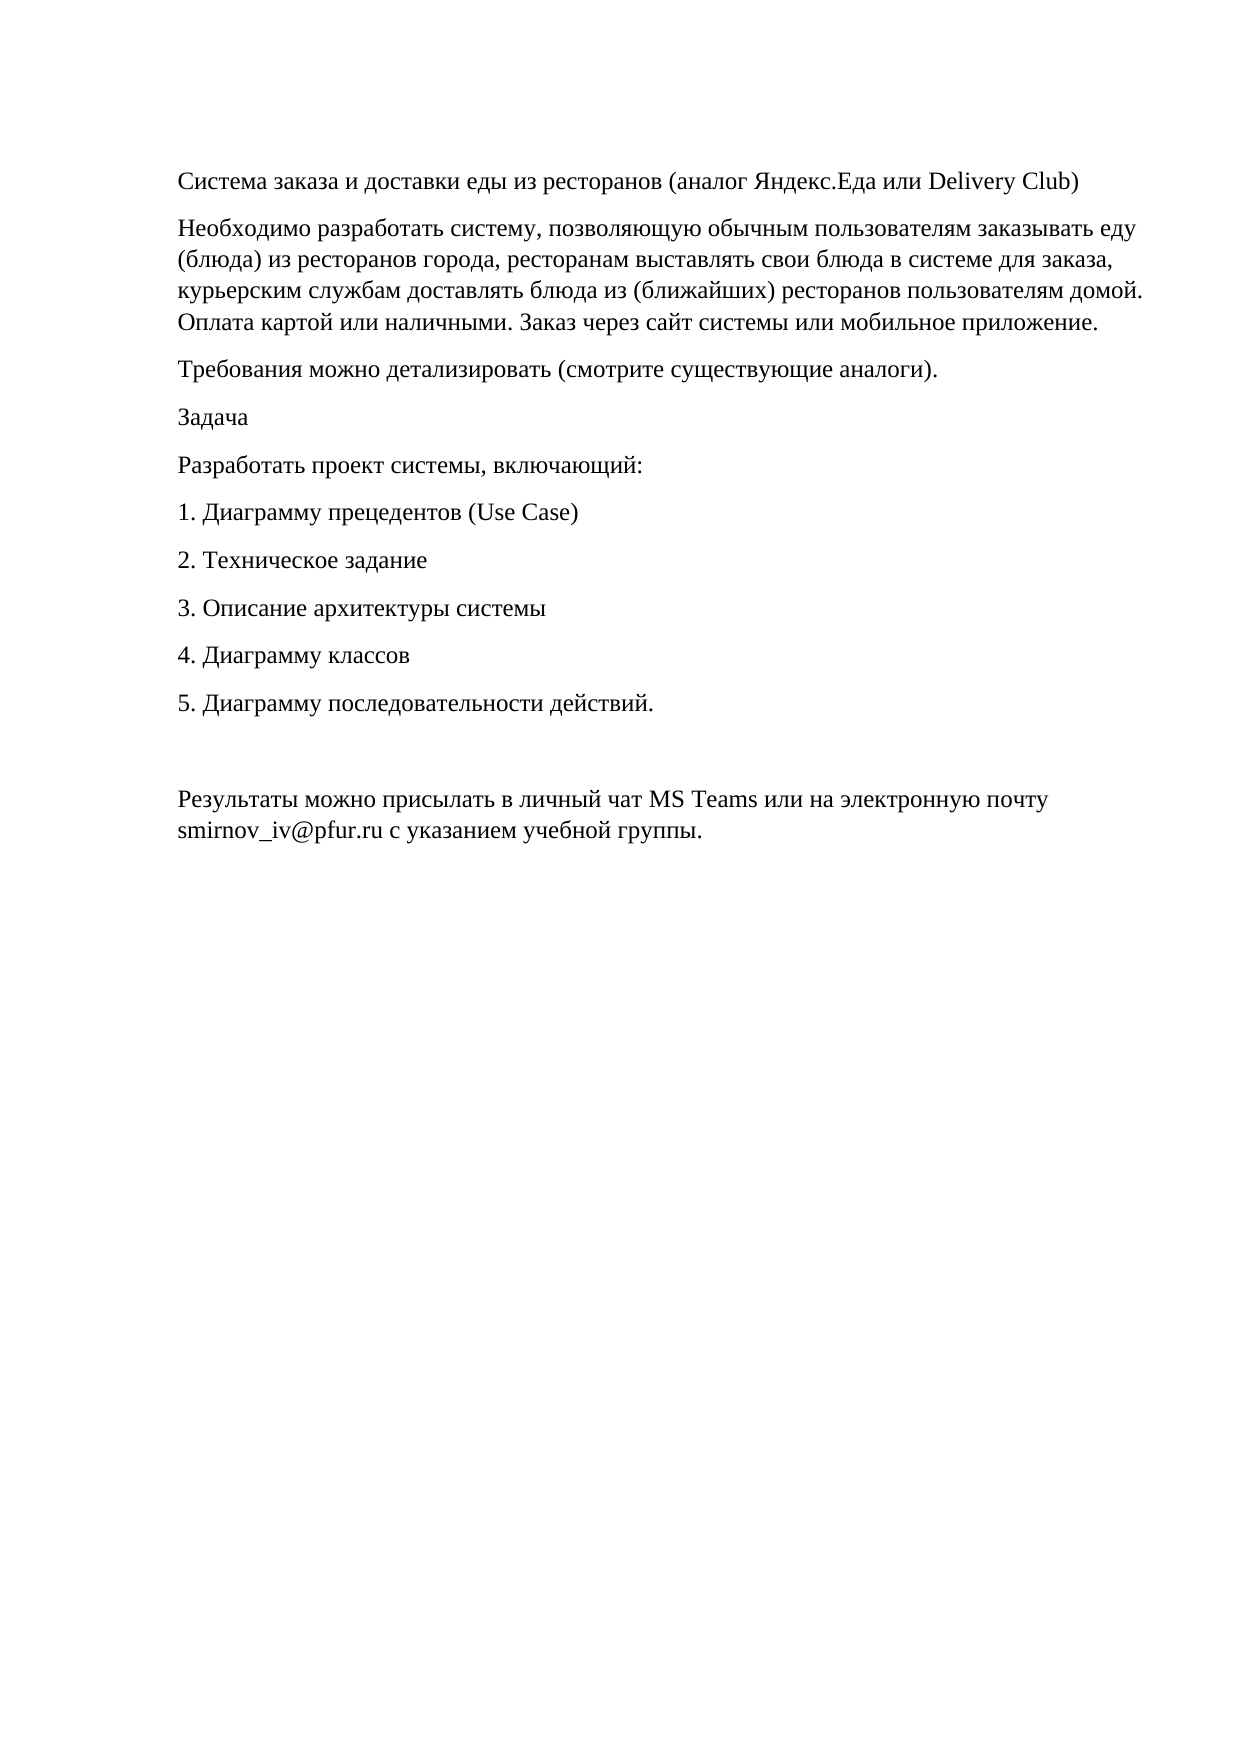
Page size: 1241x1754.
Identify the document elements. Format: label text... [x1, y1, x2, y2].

text 4. Диаграмму классов [177, 641, 1152, 669]
text Необходимо разработать систему, позволяющую обычным пользователям заказывать еду (блюда) из ресторанов города, ресторанам выставлять свои блюда в системе для заказа, курьерским службам доставлять блюда из (ближайших) ресторанов пользователям домой. Оплата картой или наличными. Заказ через сайт системы или мобильное приложение. [177, 213, 1152, 335]
text Задача [177, 402, 1152, 431]
text Разработать проект системы, включающий: [177, 450, 1152, 478]
text Требования можно детализировать (смотрите существующие аналоги). [177, 354, 1152, 383]
text 5. Диаграмму последовательности действий. [177, 688, 1152, 717]
text Результаты можно присылать в личный чат MS Teams или на электронную почту smirnov_iv@pfur.ru с указанием учебной группы. [177, 784, 1152, 843]
text 2. Техническое задание [177, 545, 1152, 574]
text Система заказа и доставки еды из ресторанов (аналог Яндекс.Еда или Delivery Club) [177, 166, 1152, 194]
text 1. Диаграмму прецедентов (Use Case) [177, 497, 1152, 526]
text 3. Описание архитектуры системы [177, 593, 1152, 622]
